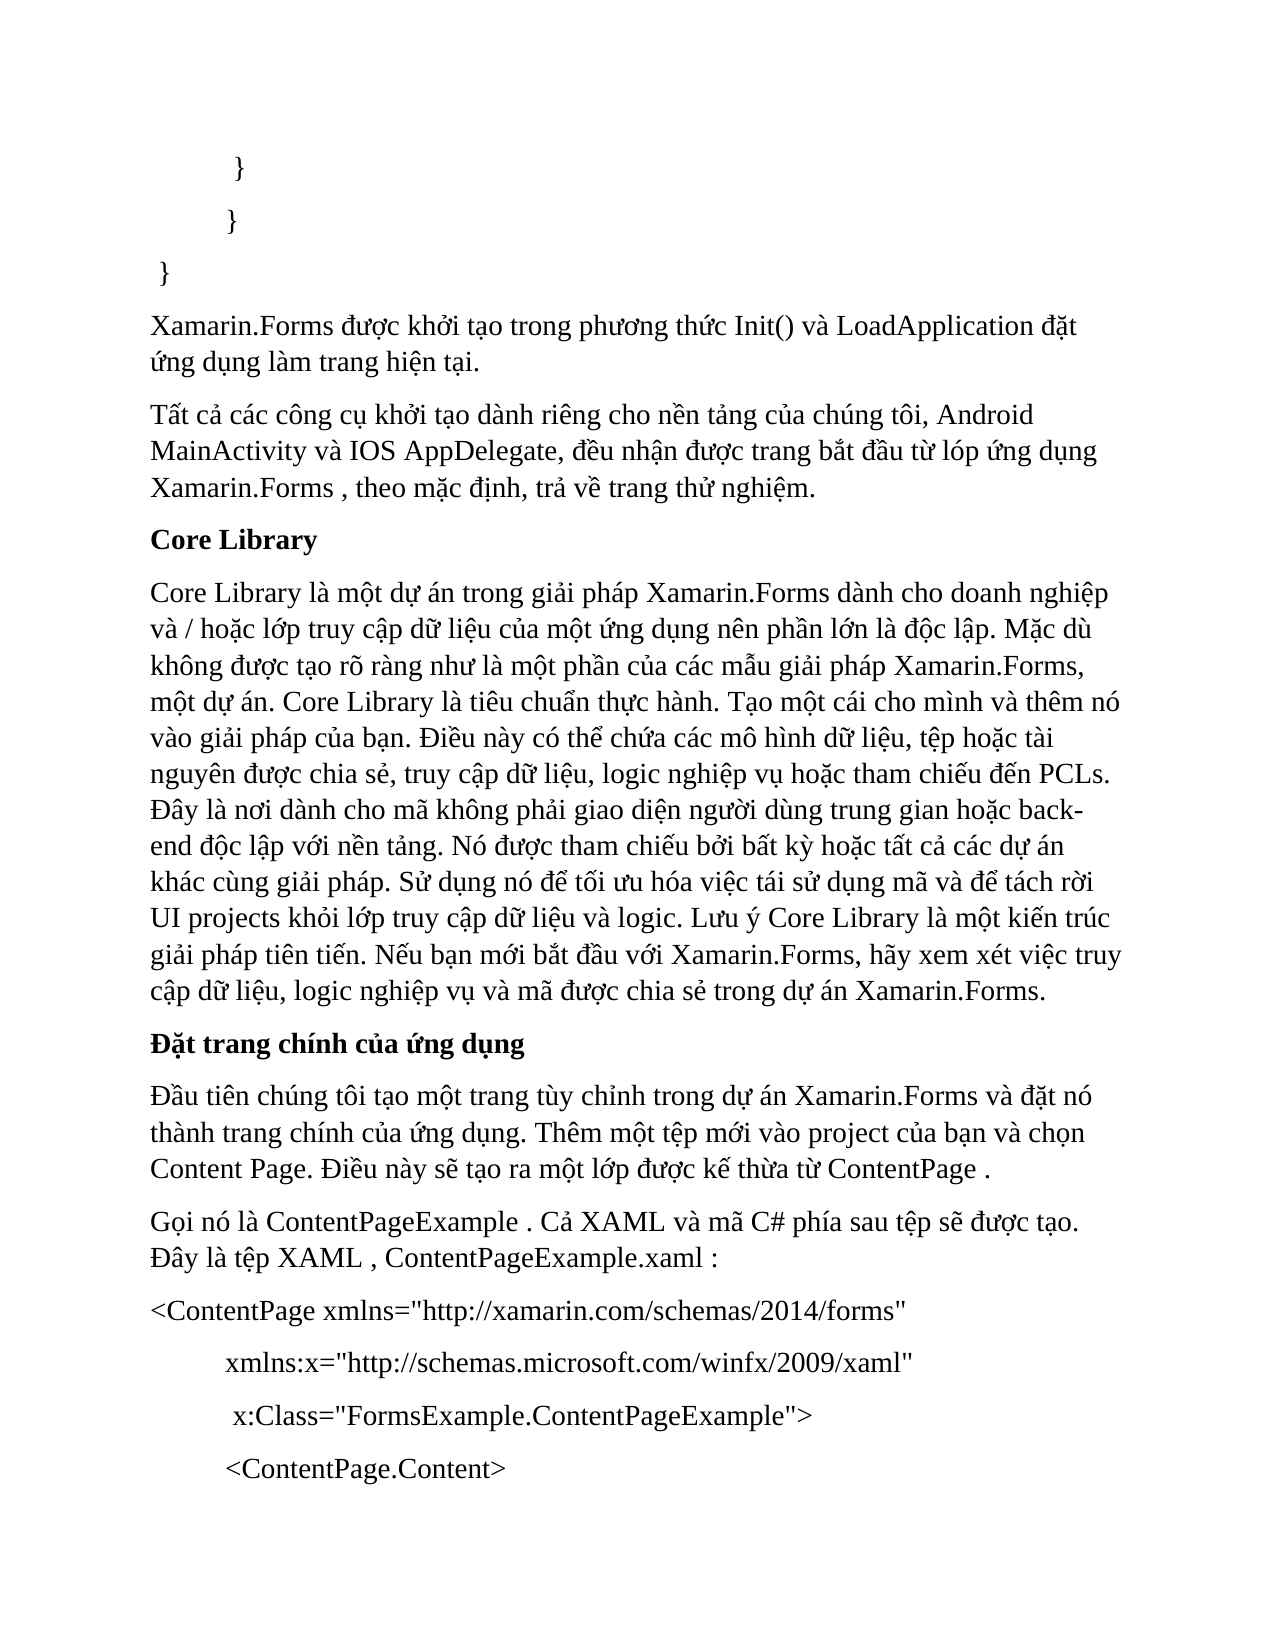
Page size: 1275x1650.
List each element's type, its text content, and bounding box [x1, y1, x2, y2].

text Đặt trang chính của ứng dụng [150, 1026, 1125, 1059]
text Xamarin.Forms được khởi tạo trong phương thức Init() và LoadApplication đặt ứng dụng làm trang hiện tại. [150, 308, 1125, 378]
text x:Class="FormsExample.ContentPageExample"> [150, 1398, 1125, 1432]
text Đầu tiên chúng tôi tạo một trang tùy chỉnh trong dự án Xamarin.Forms và đặt nó thành trang chính của ứng dụng. Thêm một tệp mới vào project của bạn và chọn Content Page. Điều này sẽ tạo ra một lớp được kế thừa từ ContentPage . [150, 1078, 1125, 1184]
text <ContentPage.Content> [150, 1451, 1125, 1484]
text Tất cả các công cụ khởi tạo dành riêng cho nền tảng của chúng tôi, Android MainActivity và IOS AppDelegate, đều nhận được trang bắt đầu từ lóp ứng dụng Xamarin.Forms , theo mặc định, trả về trang thử nghiệm. [150, 397, 1125, 503]
text Core Library [150, 522, 1125, 556]
text Core Library là một dự án trong giải pháp Xamarin.Forms dành cho doanh nghiệp và / hoặc lớp truy cập dữ liệu của một ứng dụng nên phần lớn là độc lập. Mặc dù không được tạo rõ ràng như là một phần của các mẫu giải pháp Xamarin.Forms, một dự án. Core Library là tiêu chuẩn thực hành. Tạo một cái cho mình và thêm nó vào giải pháp của bạn. Điều này có thể chứa các mô hình dữ liệu, tệp hoặc tài nguyên được chia sẻ, truy cập dữ liệu, logic nghiệp vụ hoặc tham chiếu đến PCLs. Đây là nơi dành cho mã không phải giao diện người dùng trung gian hoặc back-end độc lập với nền tảng. Nó được tham chiếu bởi bất kỳ hoặc tất cả các dự án khác cùng giải pháp. Sử dụng nó để tối ưu hóa việc tái sử dụng mã và để tách rời UI projects khỏi lớp truy cập dữ liệu và logic. Lưu ý Core Library là một kiến trúc giải pháp tiên tiến. Nếu bạn mới bắt đầu với Xamarin.Forms, hãy xem xét việc truy cập dữ liệu, logic nghiệp vụ và mã được chia sẻ trong dự án Xamarin.Forms. [150, 575, 1125, 1006]
text <ContentPage xmlns="http://xamarin.com/schemas/2014/forms" [150, 1293, 1125, 1326]
text Gọi nó là ContentPageExample . Cả XAML và mã C# phía sau tệp sẽ được tạo. Đây là tệp XAML , ContentPageExample.xaml : [150, 1204, 1125, 1273]
text } [150, 203, 1125, 236]
text } [150, 256, 1125, 289]
text } [150, 150, 1125, 183]
text xmlns:x="http://schemas.microsoft.com/winfx/2009/xaml" [150, 1345, 1125, 1379]
